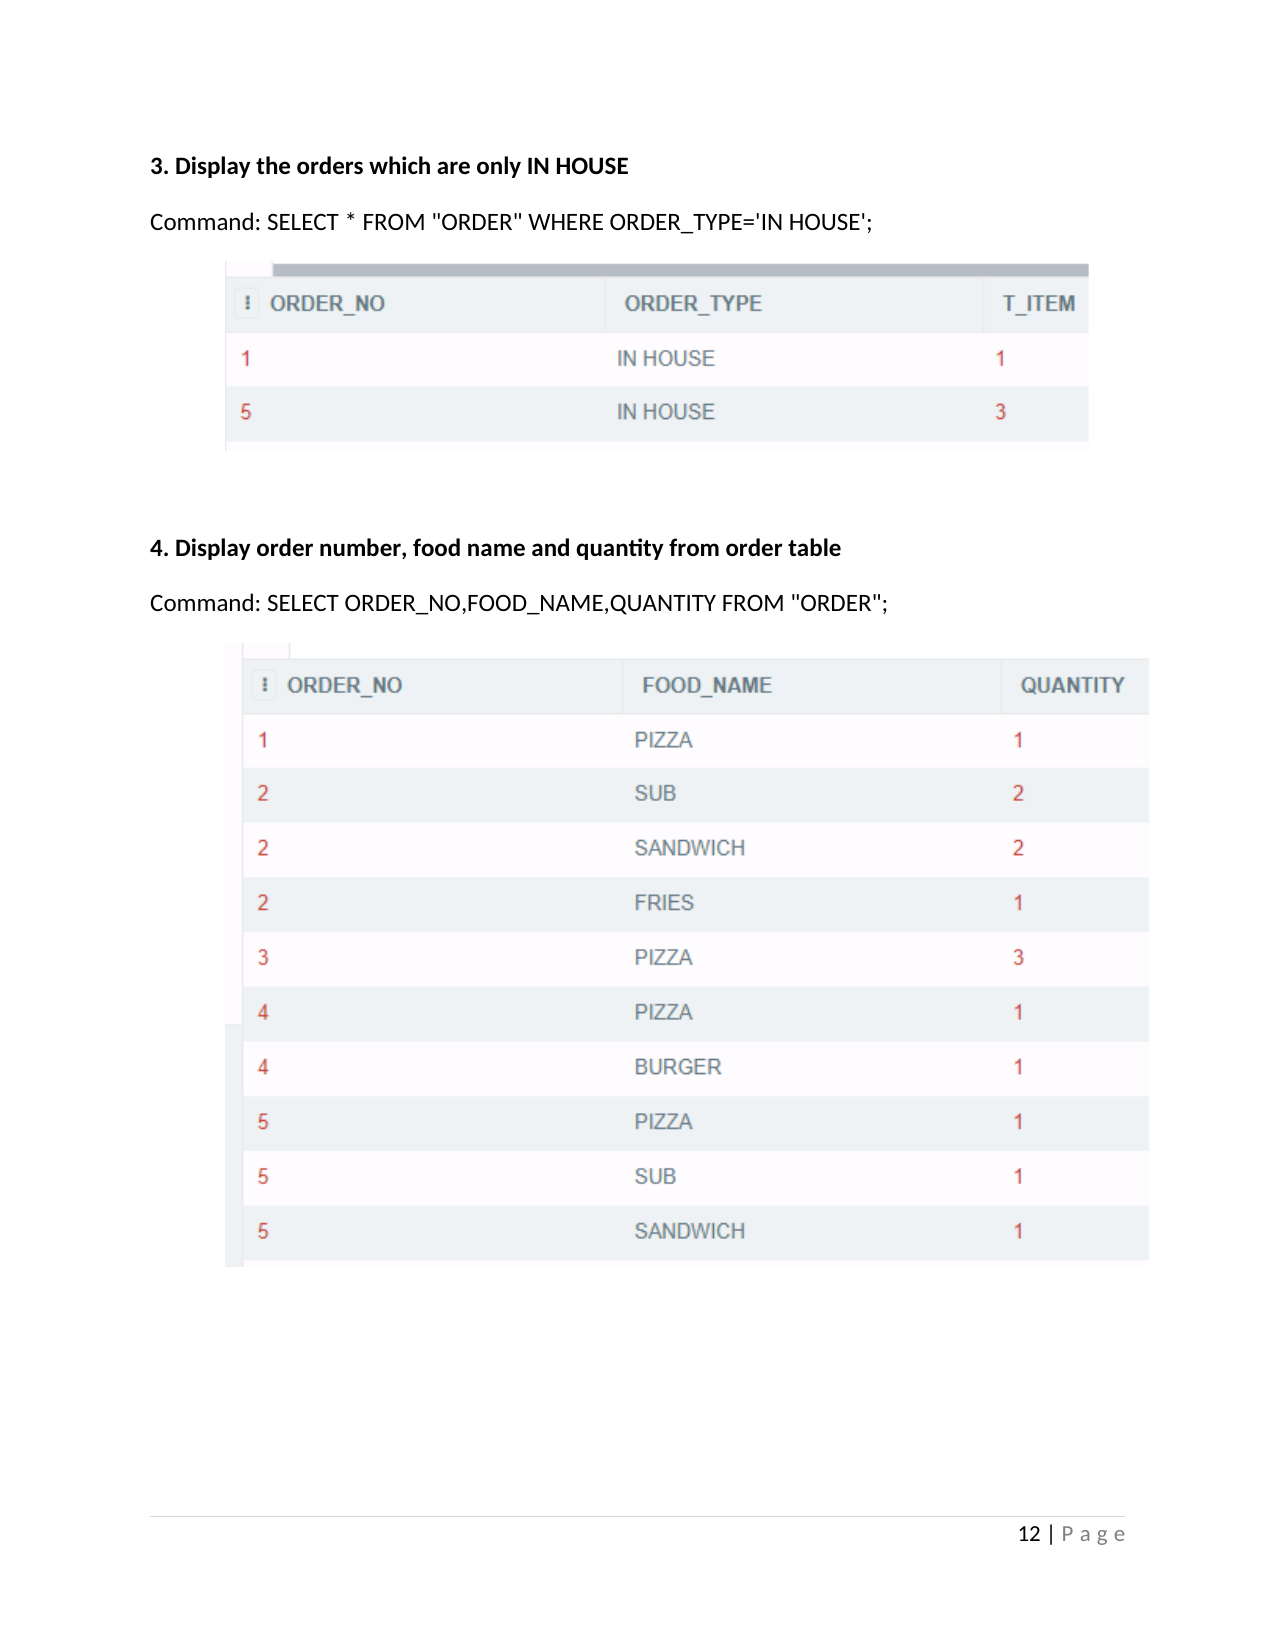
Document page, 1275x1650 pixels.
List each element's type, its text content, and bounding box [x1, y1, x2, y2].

picture [225, 261, 1089, 451]
text Command: SELECT ORDER_NO,FOOD_NAME,QUANTITY FROM "ORDER"; [150, 587, 1125, 618]
text 3. Display the orders which are only IN HOUSE [150, 150, 1125, 181]
picture [225, 643, 1154, 1267]
text Command: SELECT * FROM "ORDER" WHERE ORDER_TYPE='IN HOUSE'; [150, 206, 1125, 236]
text 4. Display order number, food name and quantity from order table [150, 532, 1125, 562]
